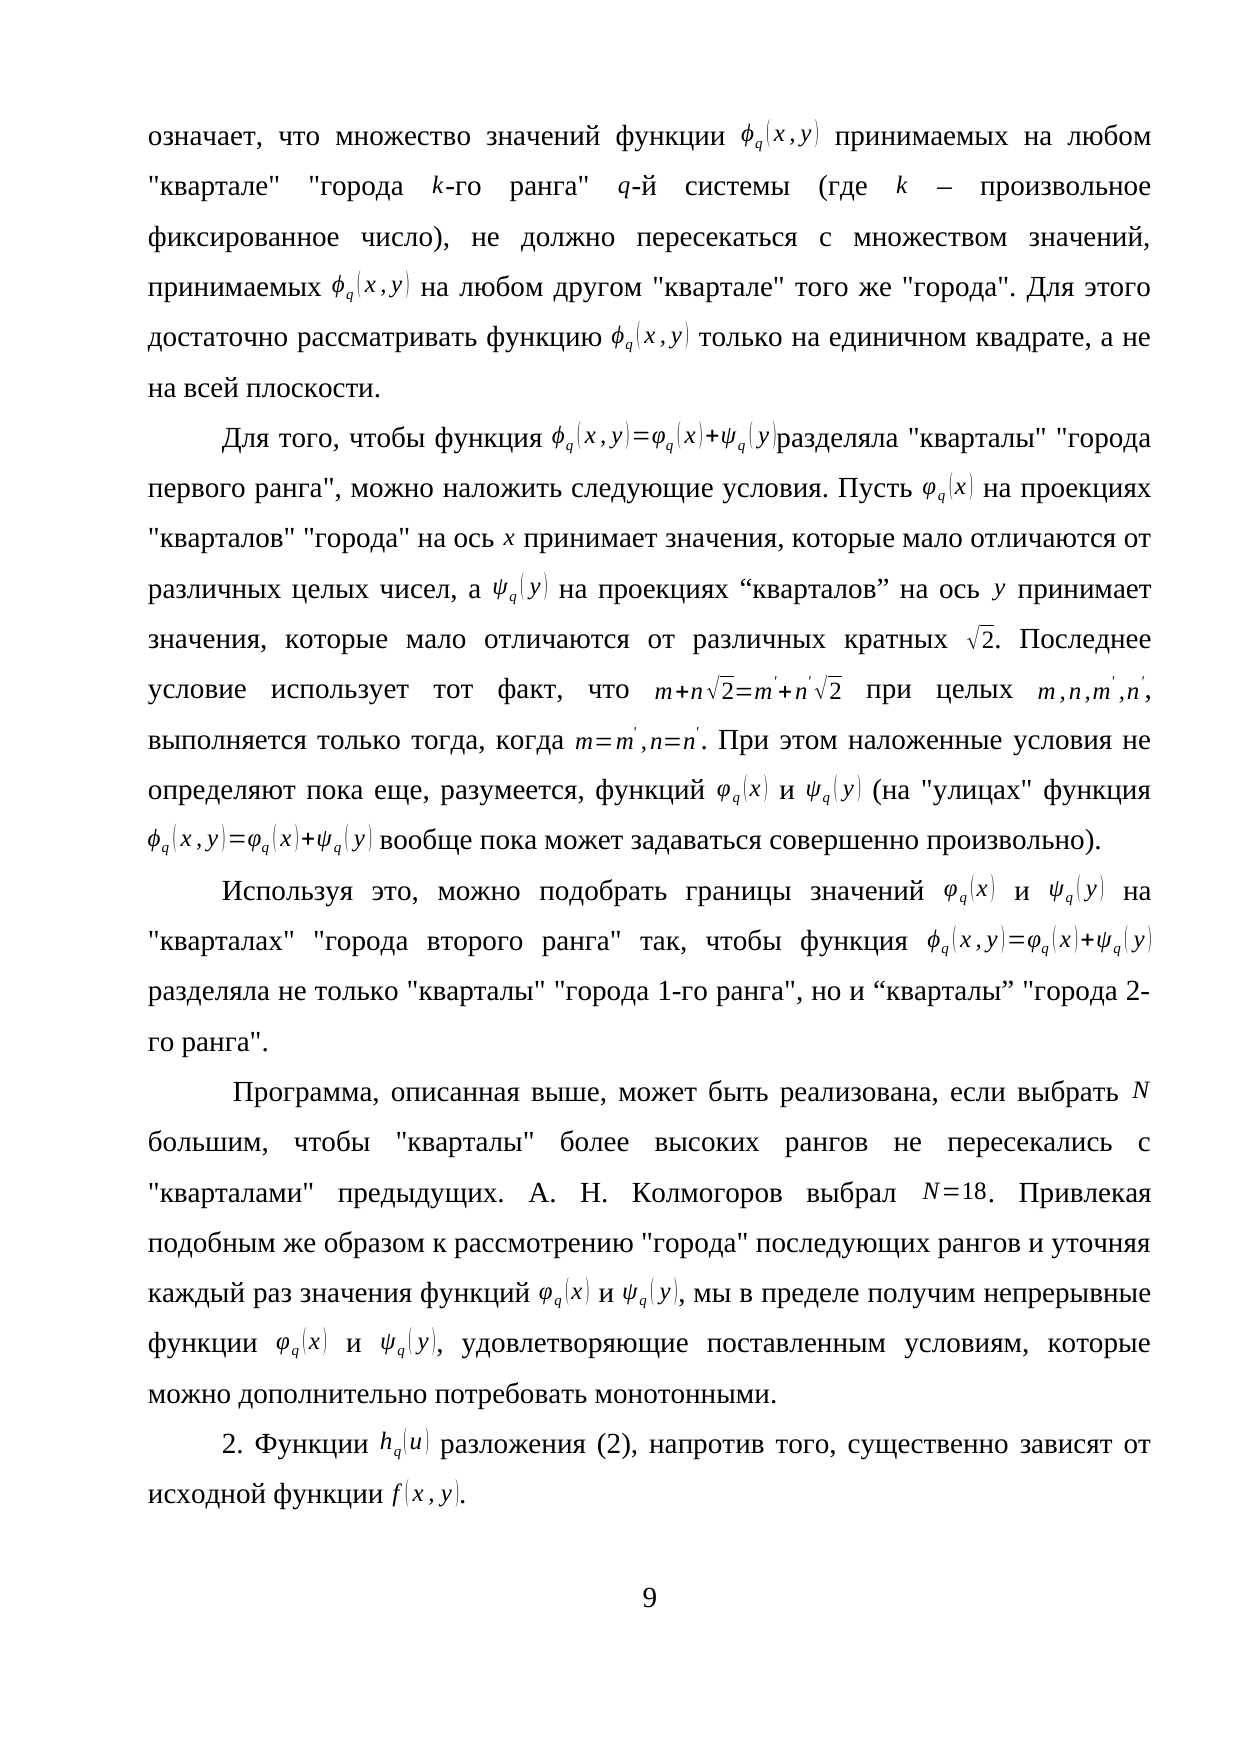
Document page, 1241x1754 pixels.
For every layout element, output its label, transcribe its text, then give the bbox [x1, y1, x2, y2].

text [148, 118, 1152, 403]
text 2. Функции разложения (2), напротив того, существенно зависят от исходной функции . [148, 1426, 1152, 1510]
text Для того, чтобы функция разделяла "кварталы" "города первого ранга", можно наложить следующие условия. Пусть на проекциях "кварталов" "города" на ось принимает значения, которые мало отличаются от различных целых чисел, а на проекциях “кварталов” на ось принимает значения, которые мало отличаются от различных кратных . Последнее условие использует тот факт, что при целых , выполняется только тогда, когда . При этом наложенные условия не определяют пока еще, разумеется, функций и (на "улицах" функция вообще пока может задаваться совершенно произвольно). [148, 420, 1152, 856]
text Используя это, можно подобрать границы значений и на "кварталах" "города второго ранга" так, чтобы функция разделяла не только "кварталы" "города 1-го ранга", но и “кварталы” "города 2-го ранга". [148, 873, 1152, 1057]
text Программа, описанная выше, может быть реализована, если выбрать большим, чтобы "кварталы" более высоких рангов не пересекались с "кварталами" предыдущих. А. Н. Колмогоров выбрал . Привлекая подобным же образом к рассмотрению "города" последующих рангов и уточняя каждый раз значения функций и , мы в пределе получим непрерывные функции и , удовлетворяющие поставленным условиям, которые можно дополнительно потребовать монотонными. [148, 1074, 1152, 1409]
